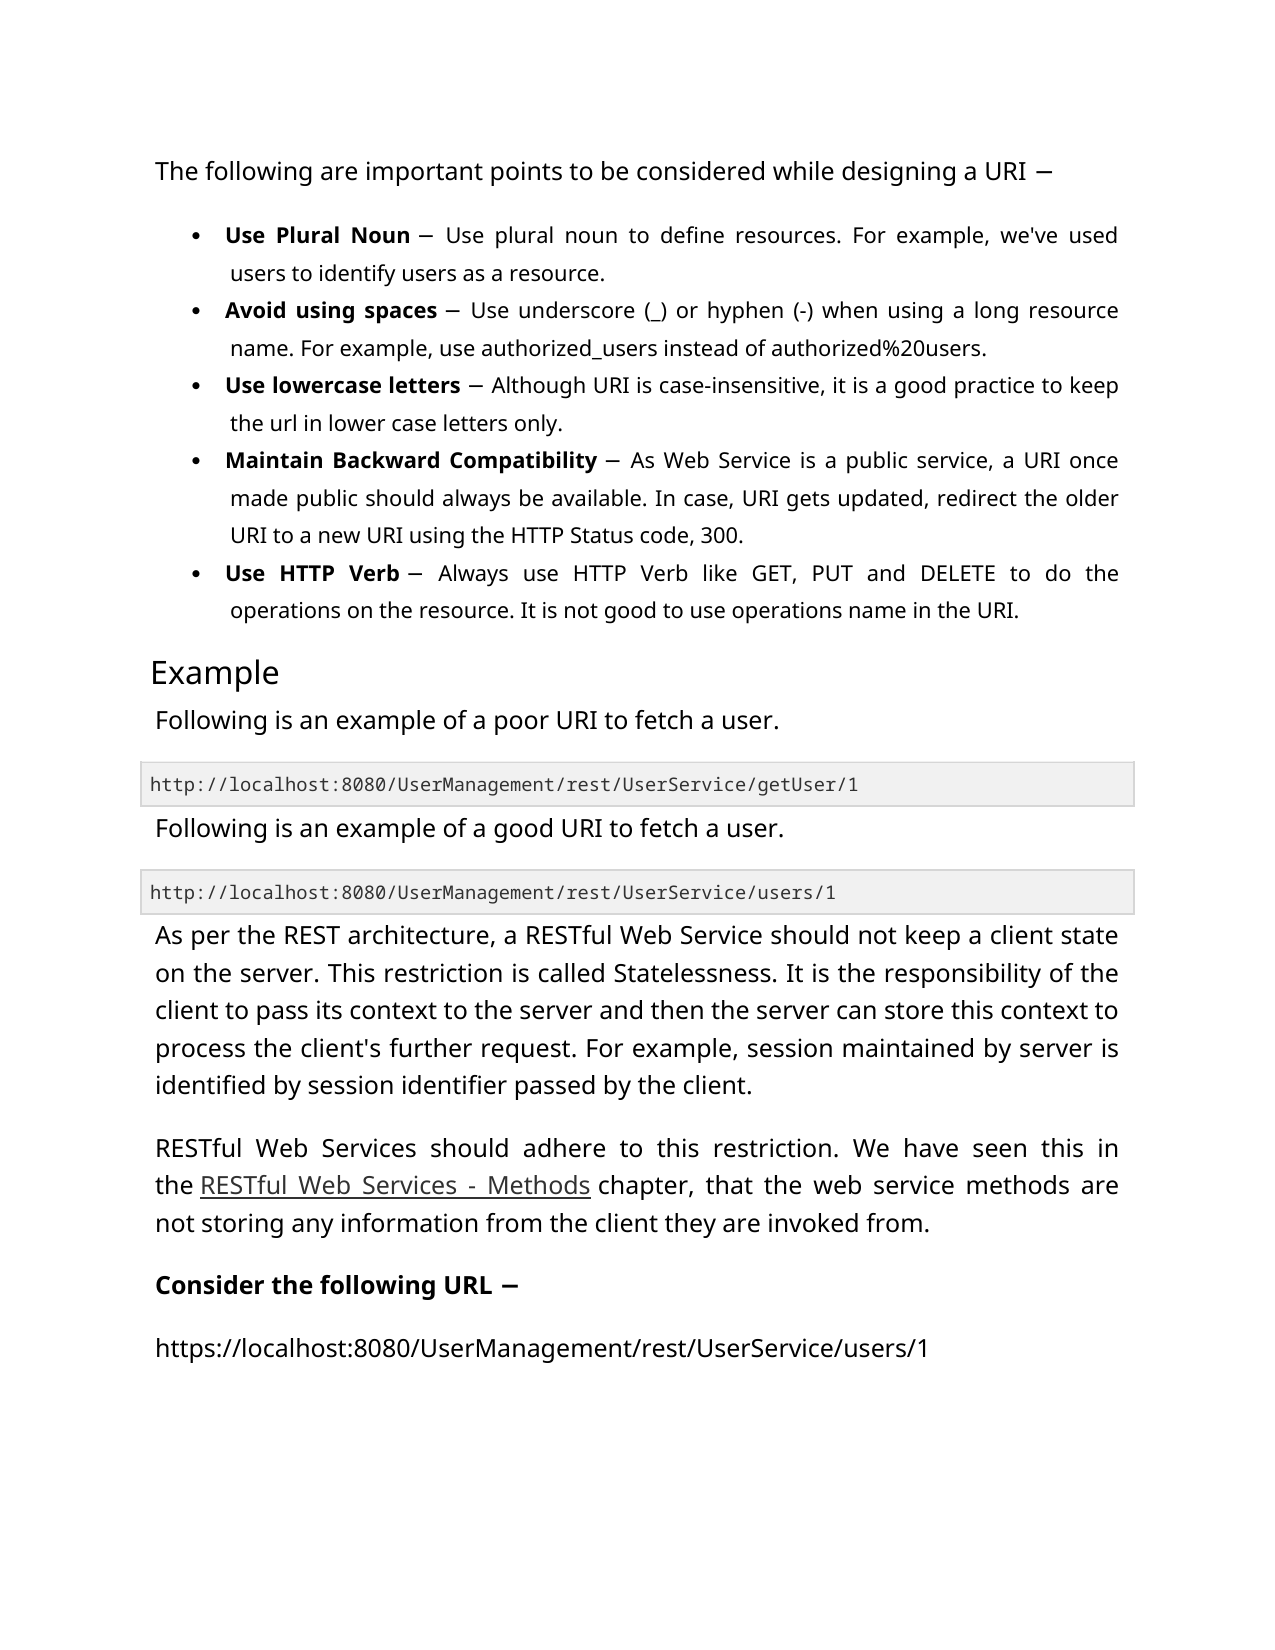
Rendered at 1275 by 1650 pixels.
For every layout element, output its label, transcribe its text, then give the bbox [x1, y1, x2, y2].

text Consider the following URL − [155, 1264, 1120, 1302]
list Maintain Backward Compatibility − As Web Service is a public service, a URI once made public should always be available. In case, URI gets updated, redirect the older URI to a new URI using the HTTP Status code, 300. [192, 437, 1120, 550]
list Use Plural Noun − Use plural noun to define resources. For example, we've used users to identify users as a resource. [192, 212, 1120, 287]
list Use lowercase letters − Although URI is case-insensitive, it is a good practice to keep the url in lower case letters only. [192, 362, 1120, 437]
text Following is an example of a poor URI to fetch a user. [155, 699, 1120, 736]
list Use HTTP Verb − Always use HTTP Verb like GET, PUT and DELETE to do the operations on the resource. It is not good to use operations name in the URI. [192, 550, 1120, 625]
text http://localhost:8080/UserManagement/rest/UserService/getUser/1 [142, 763, 1133, 805]
list Avoid using spaces − Use underscore (_) or hyphen (-) when using a long resource name. For example, use authorized_users instead of authorized%20users. [192, 287, 1120, 362]
text Following is an example of a good URI to fetch a user. [155, 807, 1120, 844]
text https://localhost:8080/UserManagement/rest/UserService/users/1 [155, 1327, 1120, 1364]
text As per the REST architecture, a RESTful Web Service should not keep a client state on the server. This restriction is called Statelessness. It is the responsibility of the client to pass its context to the server and then the server can store this context to process the client's further request. For example, session maintained by server is identified by session identifier passed by the client. [155, 915, 1120, 1102]
text http://localhost:8080/UserManagement/rest/UserService/users/1 [142, 871, 1133, 913]
text RESTful Web Services should adhere to this restriction. We have seen this in the RESTful Web Services - Methods chapter, that the web service methods are not storing any information from the client they are invoked from. [155, 1127, 1120, 1239]
text The following are important points to be considered while designing a URI − [155, 150, 1120, 187]
subtitle Example [150, 650, 1120, 694]
